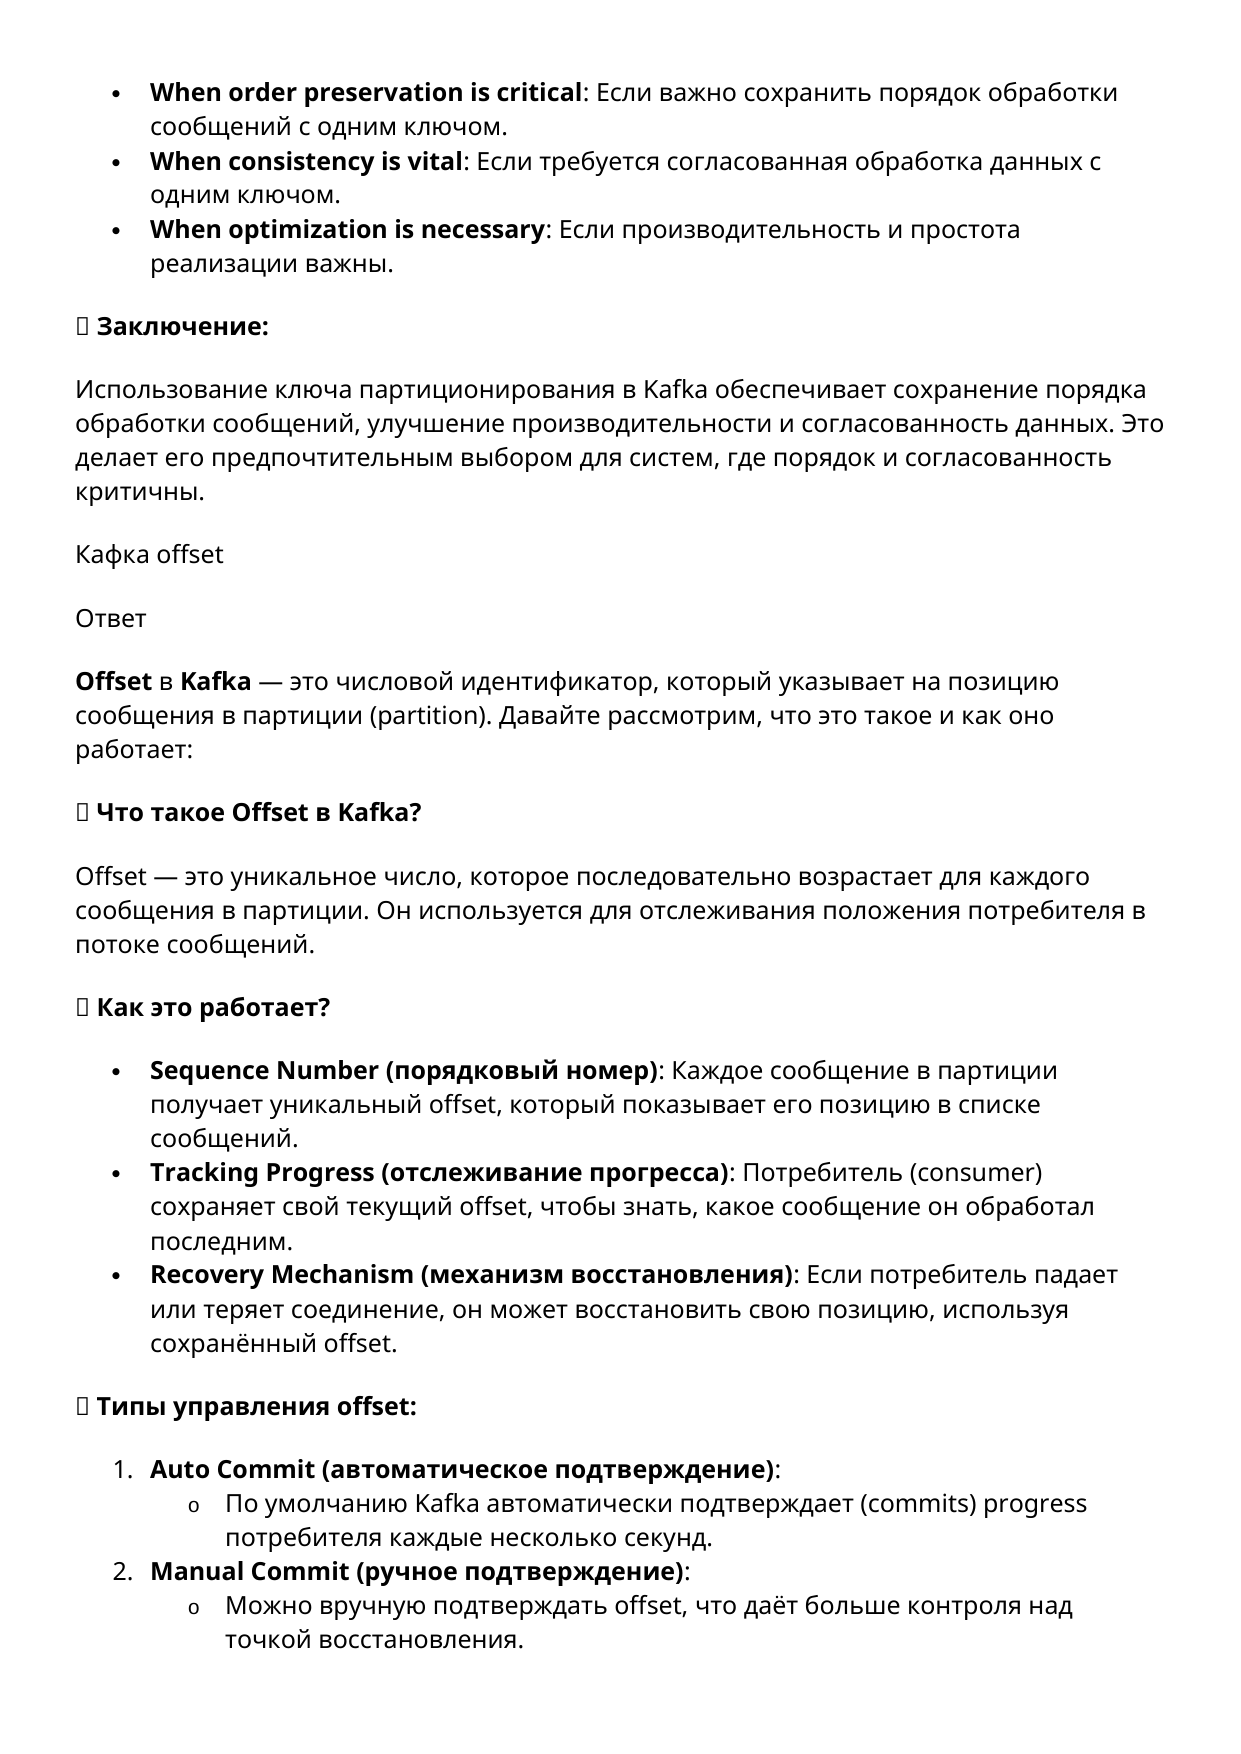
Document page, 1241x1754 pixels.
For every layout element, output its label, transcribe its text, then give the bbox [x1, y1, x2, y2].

text 📌 Заключение: [75, 308, 1165, 343]
list Sequence Number (порядковый номер): Каждое сообщение в партиции получает уникальный offset, который показывает его позицию в списке сообщений. [112, 1053, 1165, 1155]
list Можно вручную подтверждать offset, что даёт больше контроля над точкой восстановления. [187, 1588, 1165, 1656]
list When consistency is vital: Если требуется согласованная обработка данных с одним ключом. [112, 143, 1165, 211]
list When optimization is necessary: Если производительность и простота реализации важны. [112, 211, 1165, 279]
text Использование ключа партиционирования в Kafka обеспечивает сохранение порядка обработки сообщений, улучшение производительности и согласованность данных. Это делает его предпочтительным выбором для систем, где порядок и согласованность критичны. [75, 372, 1165, 508]
text 🔥 Типы управления offset: [75, 1388, 1165, 1423]
text 📌 Как это работает? [75, 989, 1165, 1024]
list По умолчанию Kafka автоматически подтверждает (commits) progress потребителя каждые несколько секунд. [187, 1486, 1165, 1554]
text 🔥 Что такое Offset в Kafka? [75, 795, 1165, 829]
list Auto Commit (автоматическое подтверждение): [112, 1452, 1165, 1486]
list Recovery Mechanism (механизм восстановления): Если потребитель падает или теряет соединение, он может восстановить свою позицию, используя сохранённый offset. [112, 1257, 1165, 1359]
list Tracking Progress (отслеживание прогресса): Потребитель (consumer) сохраняет свой текущий offset, чтобы знать, какое сообщение он обработал последним. [112, 1155, 1165, 1257]
text Offset в Kafka — это числовой идентификатор, который указывает на позицию сообщения в партиции (partition). Давайте рассмотрим, что это такое и как оно работает: [75, 664, 1165, 766]
text Offset — это уникальное число, которое последовательно возрастает для каждого сообщения в партиции. Он используется для отслеживания положения потребителя в потоке сообщений. [75, 858, 1165, 960]
text Кафка offset [75, 537, 1165, 571]
list When order preservation is critical: Если важно сохранить порядок обработки сообщений с одним ключом. [112, 75, 1165, 143]
list Manual Commit (ручное подтверждение): [112, 1554, 1165, 1588]
text Ответ [75, 600, 1165, 634]
